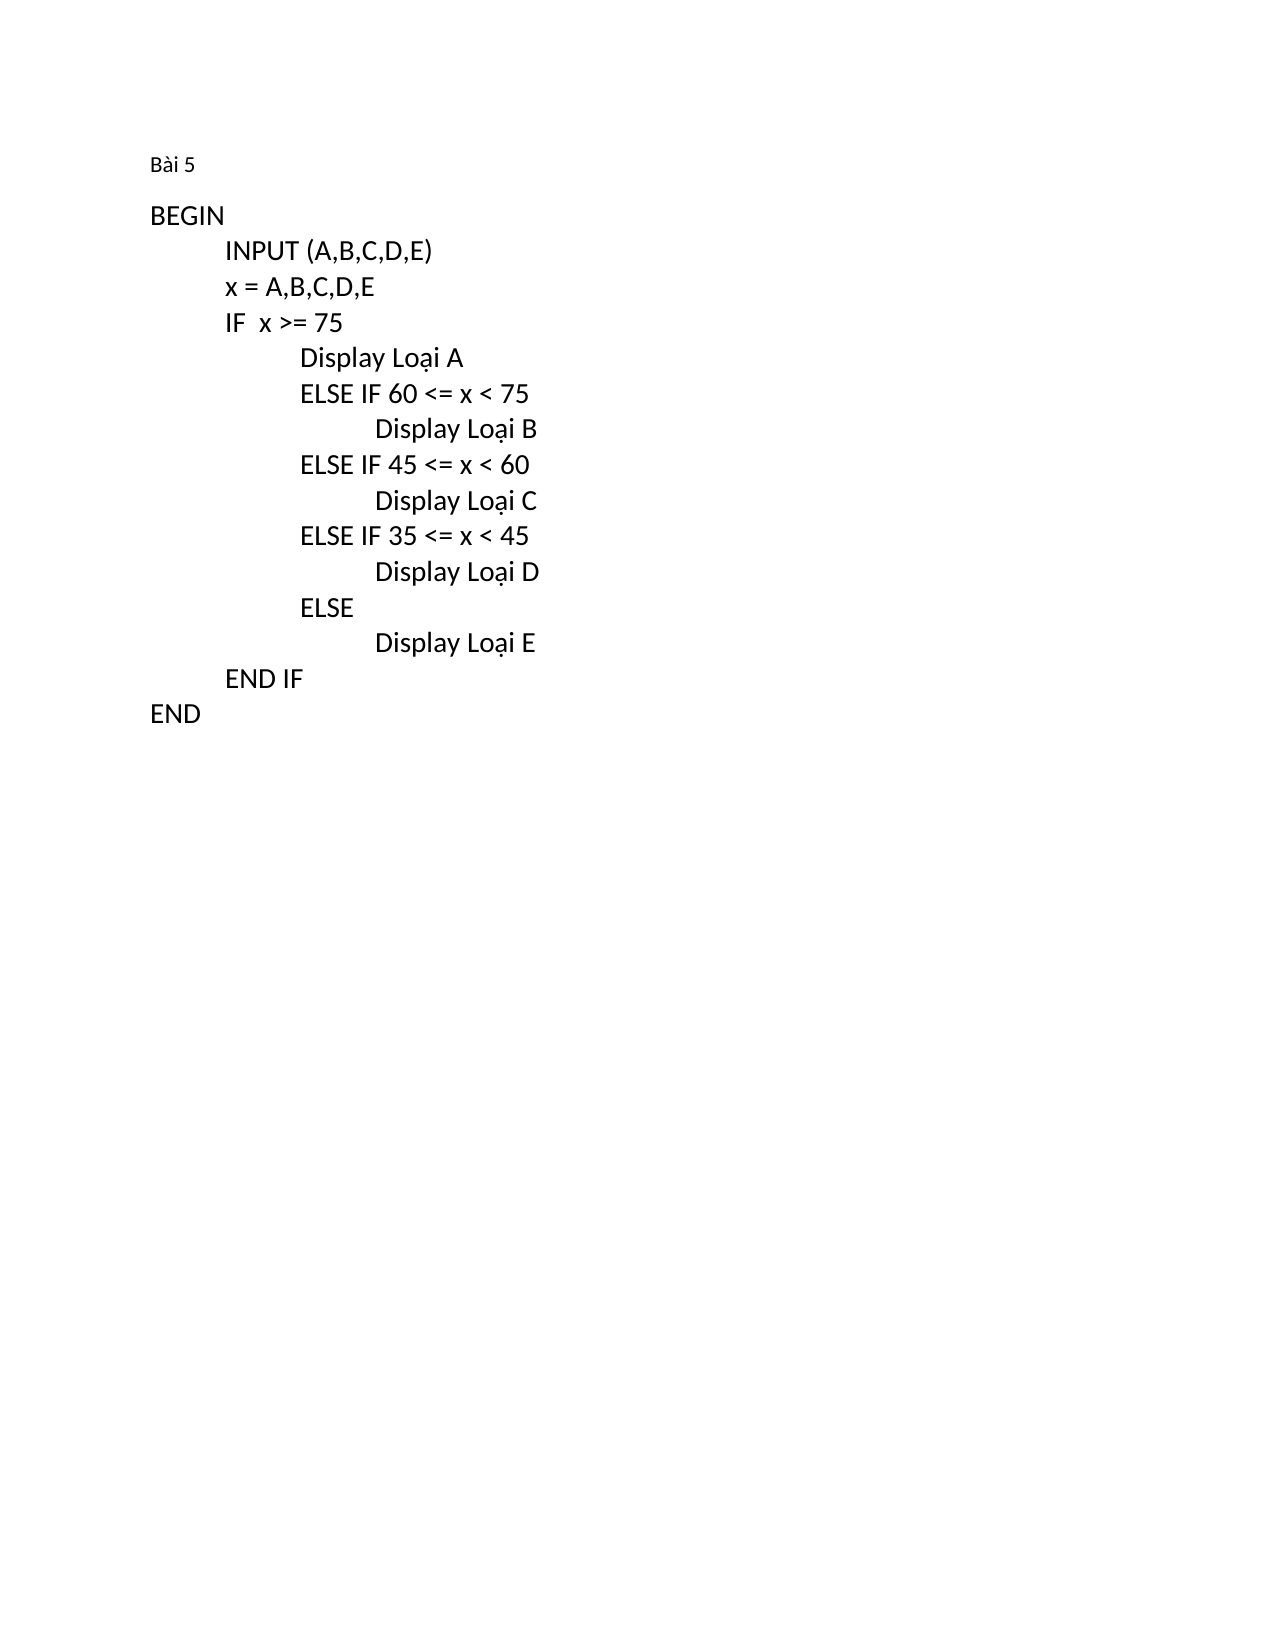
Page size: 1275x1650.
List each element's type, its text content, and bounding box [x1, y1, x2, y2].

text Display Loại C [150, 482, 1125, 517]
text IF x >= 75 [225, 304, 1125, 339]
text ELSE [150, 589, 1125, 624]
text BEGIN [150, 197, 1125, 232]
text ELSE IF 35 <= x < 45 [150, 517, 1125, 553]
text Display Loại D [150, 553, 1125, 589]
text INPUT (A,B,C,D,E) [225, 232, 1125, 268]
text ELSE IF 60 <= x < 75 [150, 375, 1125, 411]
text x = A,B,C,D,E [225, 268, 1125, 304]
text Display Loại E [150, 624, 1125, 660]
text Display Loại B [150, 411, 1125, 446]
text Display Loại A [300, 339, 1125, 375]
text Bài 5 [150, 150, 1125, 178]
text END IF [150, 660, 1125, 696]
text ELSE IF 45 <= x < 60 [150, 446, 1125, 482]
text END [150, 696, 1125, 731]
